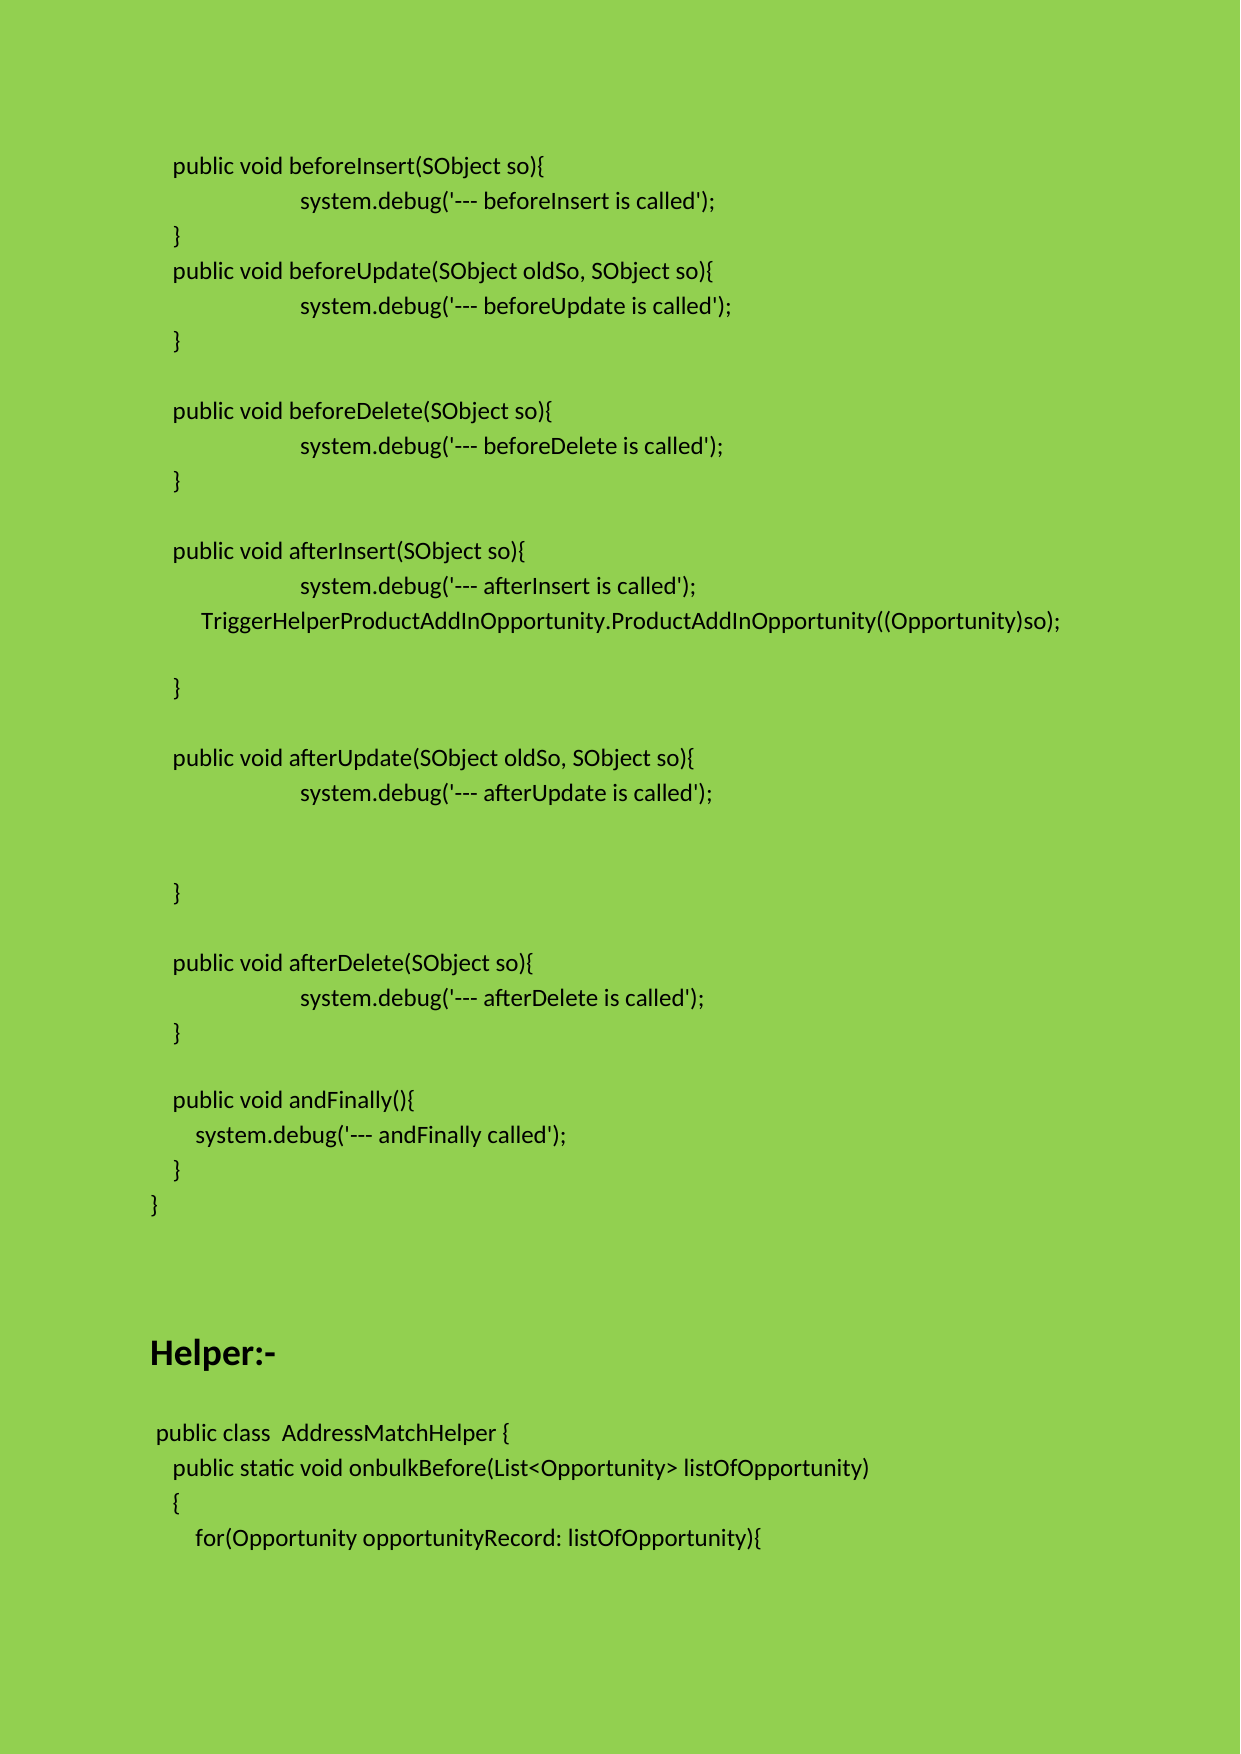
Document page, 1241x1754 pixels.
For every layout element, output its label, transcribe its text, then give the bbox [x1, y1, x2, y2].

text public void beforeInsert(SObject so){ [150, 150, 1090, 181]
text system.debug('--- andFinally called'); [150, 1119, 1090, 1149]
text system.debug('--- beforeDelete is called'); [150, 430, 1090, 461]
text public static void onbulkBefore(List<Opportunity> listOfOpportunity) [150, 1452, 1090, 1482]
text system.debug('--- beforeInsert is called'); [150, 185, 1090, 216]
text Helper:- [150, 1329, 1090, 1375]
text for(Opportunity opportunityRecord: listOfOpportunity){ [150, 1522, 1090, 1552]
text } [150, 1154, 1090, 1184]
text } [150, 220, 1090, 251]
text public class AddressMatchHelper { [150, 1417, 1090, 1447]
text { [150, 1487, 1090, 1517]
text } [150, 325, 1090, 356]
text public void afterDelete(SObject so){ [150, 947, 1090, 977]
text system.debug('--- afterUpdate is called'); [150, 777, 1090, 808]
text } [150, 1017, 1090, 1047]
text public void afterUpdate(SObject oldSo, SObject so){ [150, 742, 1090, 773]
text } [150, 672, 1090, 703]
text } [150, 877, 1090, 907]
text public void andFinally(){ [150, 1084, 1090, 1114]
text public void afterInsert(SObject so){ [150, 535, 1090, 566]
text system.debug('--- beforeUpdate is called'); [150, 290, 1090, 321]
text system.debug('--- afterDelete is called'); [150, 982, 1090, 1012]
text } [150, 465, 1090, 496]
text system.debug('--- afterInsert is called'); [150, 570, 1090, 601]
text TriggerHelperProductAddInOpportunity.ProductAddInOpportunity((Opportunity)so); [150, 605, 1090, 636]
text } [150, 1189, 1090, 1219]
text public void beforeUpdate(SObject oldSo, SObject so){ [150, 255, 1090, 286]
text public void beforeDelete(SObject so){ [150, 395, 1090, 426]
